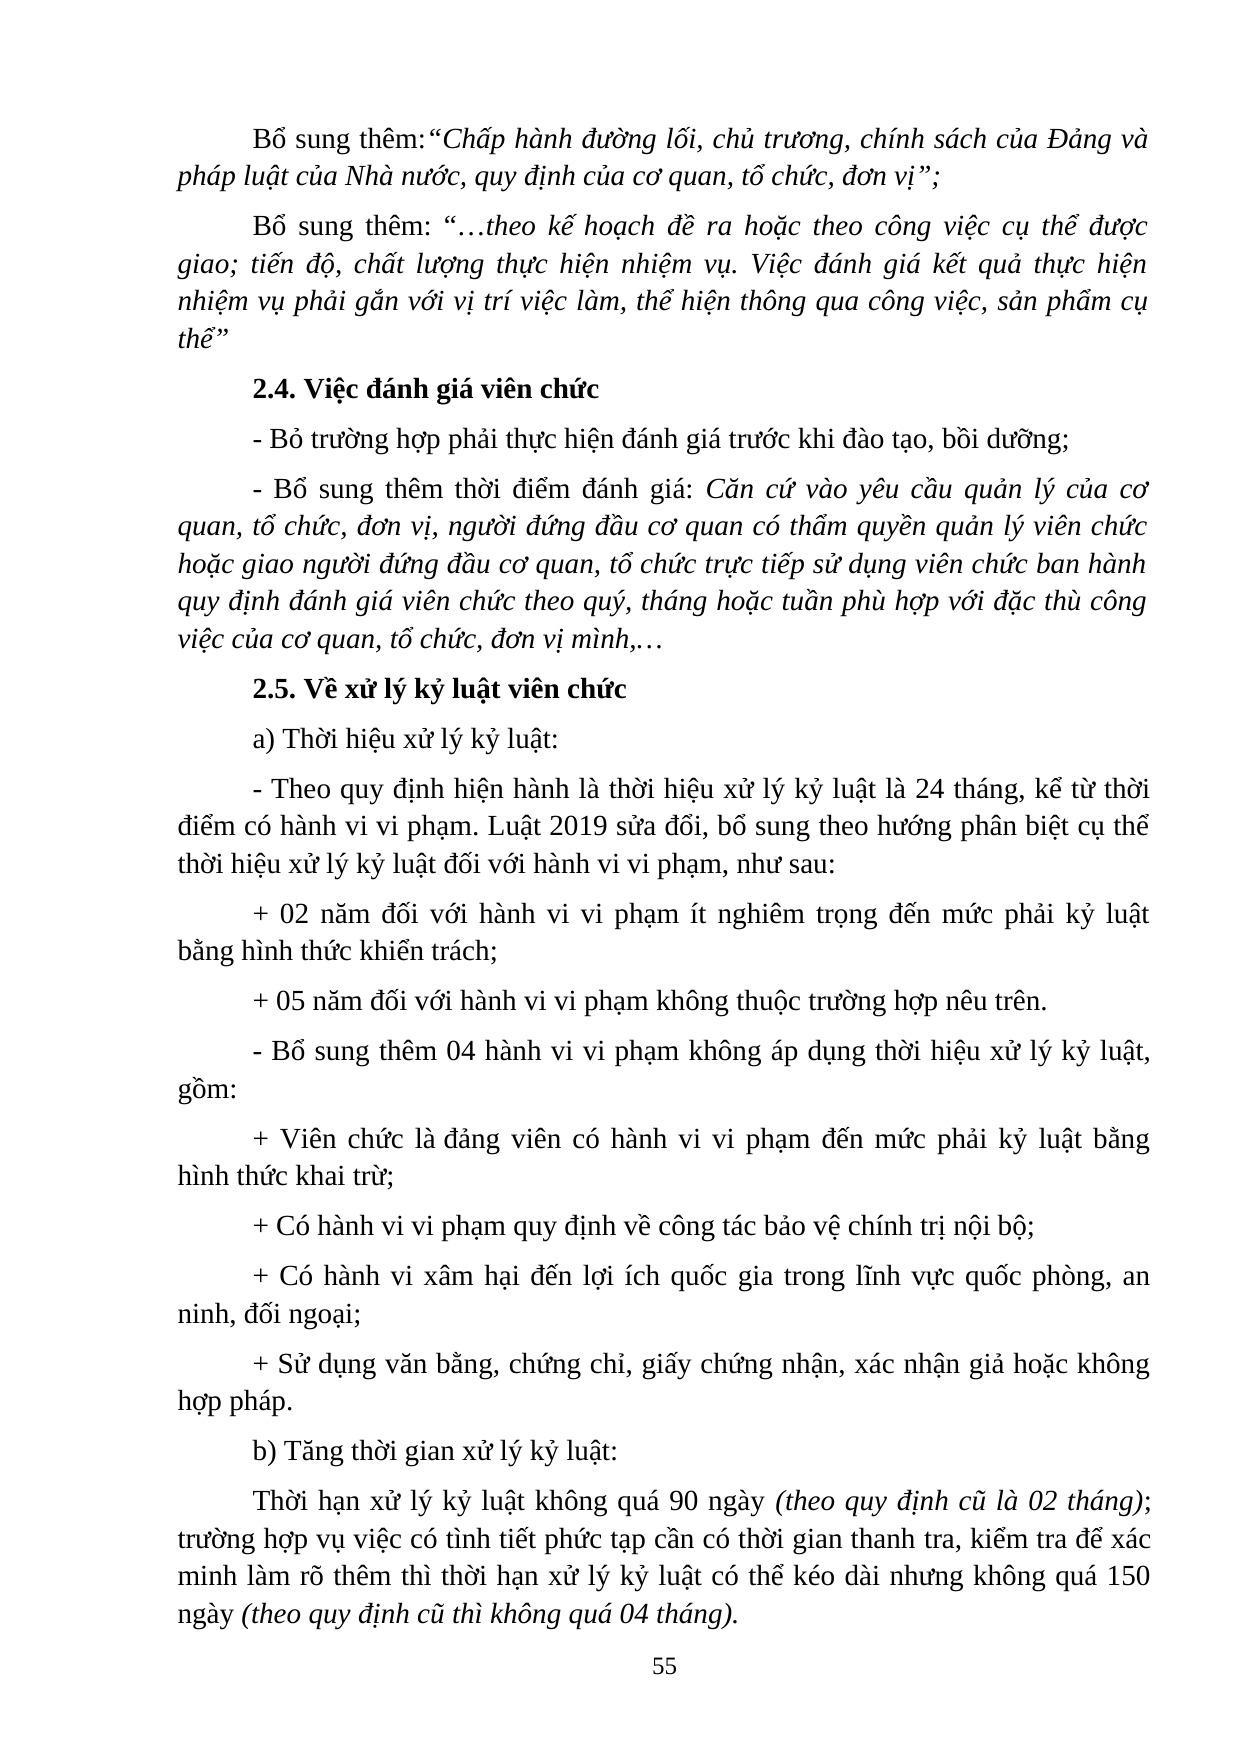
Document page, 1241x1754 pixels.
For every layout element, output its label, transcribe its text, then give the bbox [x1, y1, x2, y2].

text 2.5. Về xử lý kỷ luật viên chức [177, 668, 1152, 706]
text Thời hạn xử lý kỷ luật không quá 90 ngày (theo quy định cũ là 02 tháng); trường hợp vụ việc có tình tiết phức tạp cần có thời gian thanh tra, kiểm tra để xác minh làm rõ thêm thì thời hạn xử lý kỷ luật có thể kéo dài nhưng không quá 150 ngày (theo quy định cũ thì không quá 04 tháng). [177, 1481, 1152, 1631]
text - Bổ sung thêm thời điểm đánh giá: Căn cứ vào yêu cầu quản lý của cơ quan, tổ chức, đơn vị, người đứng đầu cơ quan có thẩm quyền quản lý viên chức hoặc giao người đứng đầu cơ quan, tổ chức trực tiếp sử dụng viên chức ban hành quy định đánh giá viên chức theo quý, tháng hoặc tuần phù hợp với đặc thù công việc của cơ quan, tổ chức, đơn vị mình,… [177, 468, 1152, 656]
text + Có hành vi xâm hại đến lợi ích quốc gia trong lĩnh vực quốc phòng, an ninh, đối ngoại; [177, 1256, 1152, 1331]
text + 02 năm đối với hành vi vi phạm ít nghiêm trọng đến mức phải kỷ luật bằng hình thức khiển trách; [177, 893, 1152, 968]
text - Bỏ trường hợp phải thực hiện đánh giá trước khi đào tạo, bồi dưỡng; [177, 418, 1152, 456]
text - Bổ sung thêm 04 hành vi vi phạm không áp dụng thời hiệu xử lý kỷ luật, gồm: [177, 1031, 1152, 1106]
text - Theo quy định hiện hành là thời hiệu xử lý kỷ luật là 24 tháng, kể từ thời điểm có hành vi vi phạm. Luật 2019 sửa đổi, bổ sung theo hướng phân biệt cụ thể thời hiệu xử lý kỷ luật đối với hành vi vi phạm, như sau: [177, 768, 1152, 881]
text + Sử dụng văn bằng, chứng chỉ, giấy chứng nhận, xác nhận giả hoặc không hợp pháp. [177, 1343, 1152, 1418]
text b) Tăng thời gian xử lý kỷ luật: [177, 1431, 1152, 1468]
text + Viên chức là đảng viên có hành vi vi phạm đến mức phải kỷ luật bằng hình thức khai trừ; [177, 1118, 1152, 1193]
text 2.4. Việc đánh giá viên chức [177, 368, 1152, 406]
text a) Thời hiệu xử lý kỷ luật: [177, 718, 1152, 756]
text Bổ sung thêm: “…theo kế hoạch đề ra hoặc theo công việc cụ thể được giao; tiến độ, chất lượng thực hiện nhiệm vụ. Việc đánh giá kết quả thực hiện nhiệm vụ phải gắn với vị trí việc làm, thể hiện thông qua công việc, sản phẩm cụ thể” [177, 206, 1152, 356]
text + 05 năm đối với hành vi vi phạm không thuộc trường hợp nêu trên. [177, 981, 1152, 1018]
text + Có hành vi vi phạm quy định về công tác bảo vệ chính trị nội bộ; [177, 1206, 1152, 1243]
text Bổ sung thêm:“Chấp hành đường lối, chủ trương, chính sách của Đảng và pháp luật của Nhà nước, quy định của cơ quan, tổ chức, đơn vị”; [177, 118, 1152, 193]
